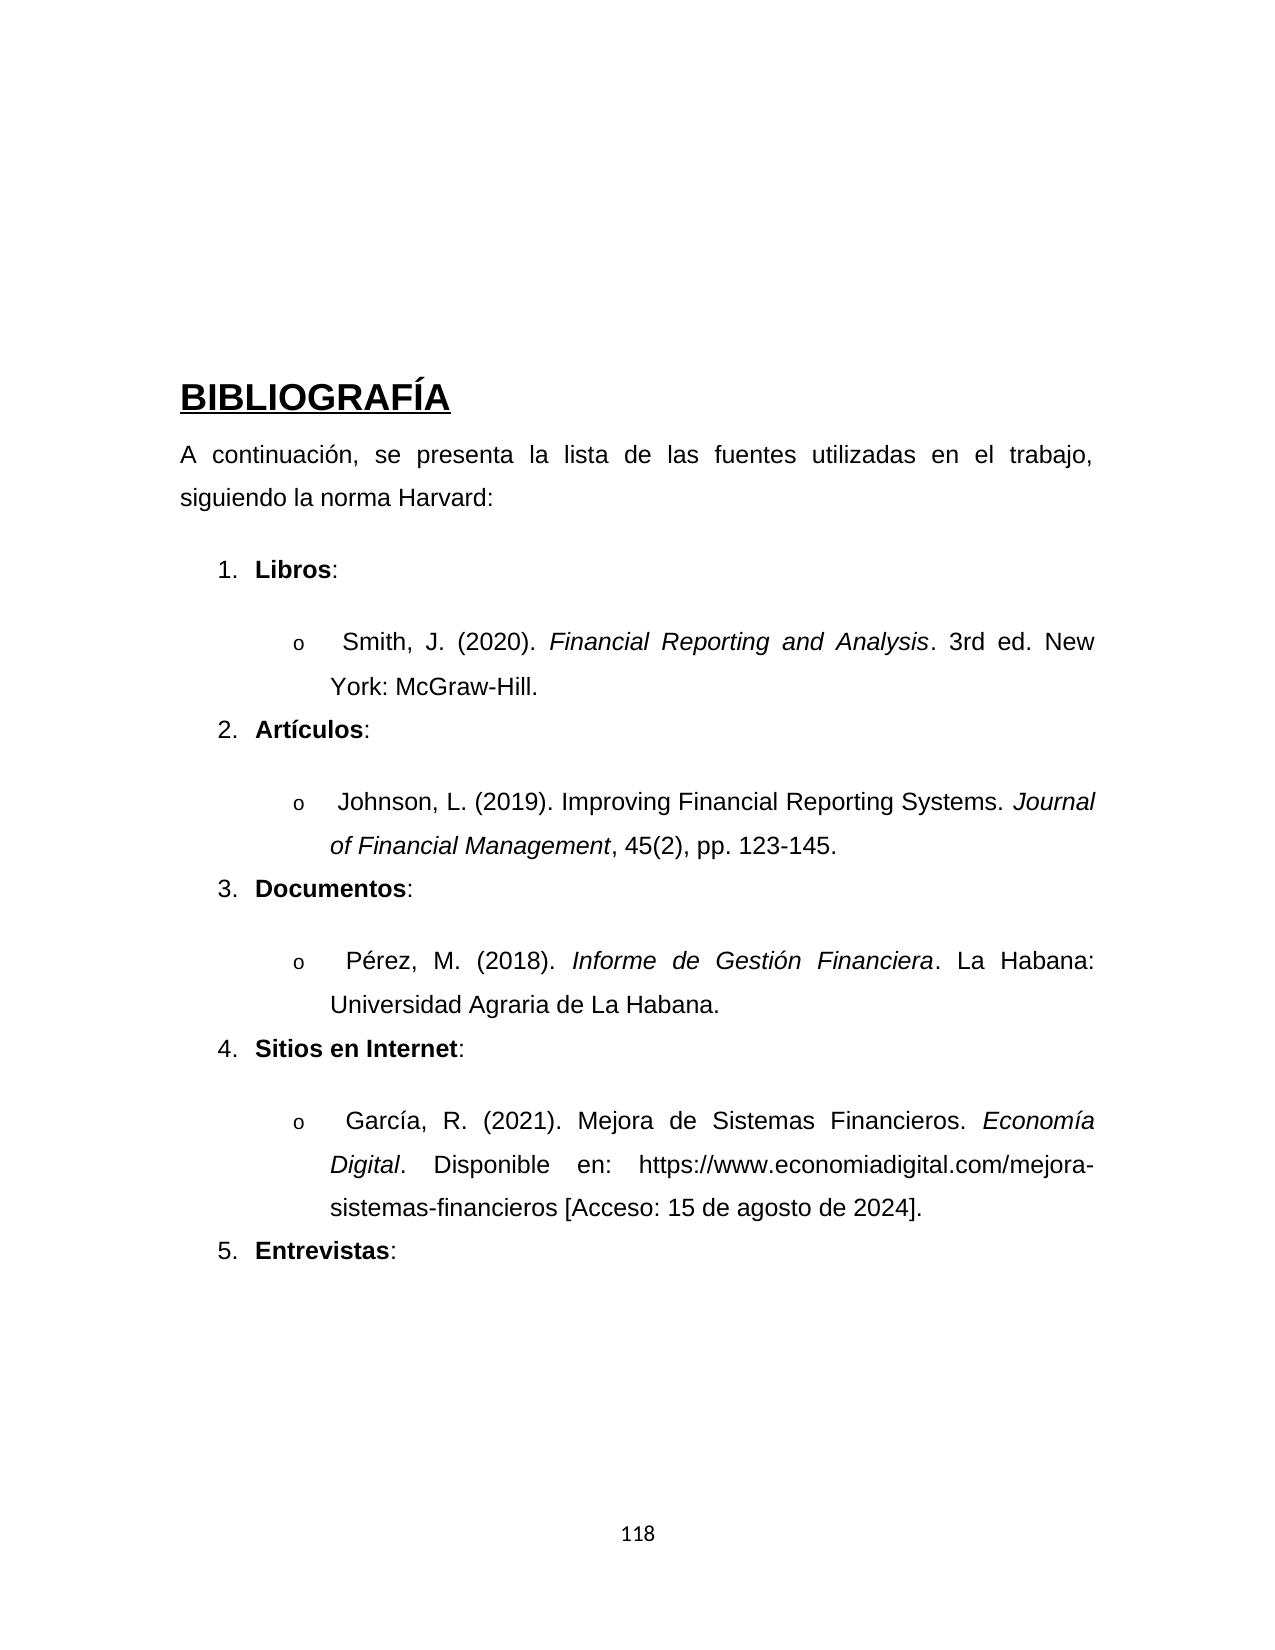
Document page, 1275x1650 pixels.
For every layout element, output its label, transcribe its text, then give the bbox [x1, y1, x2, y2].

list Libros: [217, 555, 1095, 584]
list Pérez, M. (2018). Informe de Gestión Financiera. La Habana: Universidad Agraria de La Habana. [292, 946, 1095, 1019]
text A continuación, se presenta la lista de las fuentes utilizadas en el trabajo, siguiendo la norma Harvard: [180, 440, 1095, 512]
list Artículos: [217, 714, 1095, 743]
list Smith, J. (2020). Financial Reporting and Analysis. 3rd ed. New York: McGraw-Hill. [292, 627, 1095, 700]
list Documentos: [217, 874, 1095, 903]
list Entrevistas: [217, 1236, 1095, 1265]
list Johnson, L. (2019). Improving Financial Reporting Systems. Journal of Financial Management, 45(2), pp. 123-145. [292, 787, 1095, 860]
subtitle BIBLIOGRAFÍA [180, 375, 1095, 418]
list García, R. (2021). Mejora de Sistemas Financieros. Economía Digital. Disponible en: https://www.economiadigital.com/mejora-sistemas-financieros [Acceso: 15 de agosto de 2024]. [292, 1106, 1095, 1222]
list Sitios en Internet: [217, 1033, 1095, 1062]
